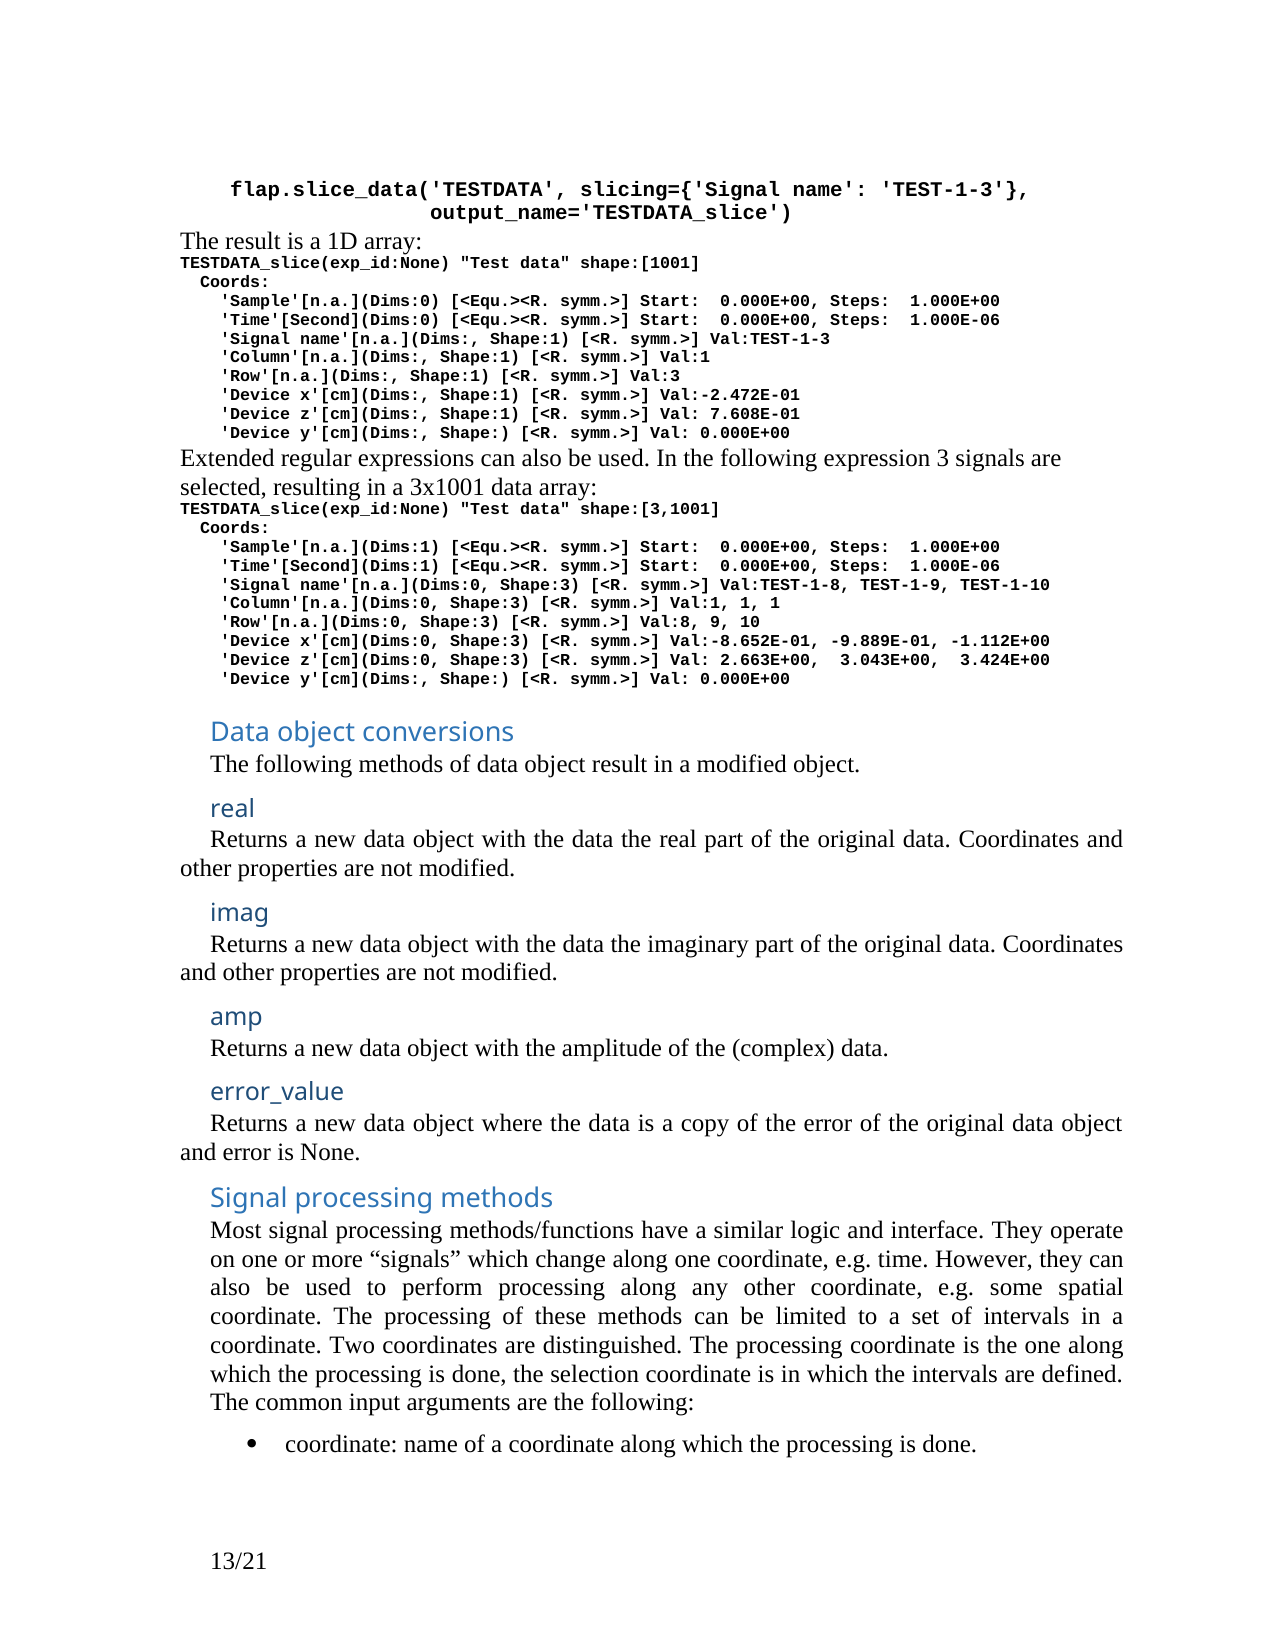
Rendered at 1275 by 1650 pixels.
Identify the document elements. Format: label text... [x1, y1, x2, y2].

text 'Signal name'[n.a.](Dims:, Shape:1) [<R. symm.>] Val:TEST-1-3 [180, 330, 1125, 349]
subtitle real [180, 791, 1125, 824]
text 'Column'[n.a.](Dims:0, Shape:3) [<R. symm.>] Val:1, 1, 1 [180, 595, 1125, 614]
text flap.slice_data('TESTDATA', slicing={'Signal name': 'TEST-1-3'}, [180, 179, 1125, 202]
text Returns a new data object with the amplitude of the (complex) data. [180, 1033, 1125, 1061]
text 'Sample'[n.a.](Dims:1) [<Equ.><R. symm.>] Start: 0.000E+00, Steps: 1.000E+00 [180, 538, 1125, 557]
text 'Device z'[cm](Dims:0, Shape:3) [<R. symm.>] Val: 2.663E+00, 3.043E+00, 3.424E+00 [180, 652, 1125, 671]
list coordinate: name of a coordinate along which the processing is done. [247, 1429, 1125, 1457]
text 'Signal name'[n.a.](Dims:0, Shape:3) [<R. symm.>] Val:TEST-1-8, TEST-1-9, TEST-1-10 [180, 576, 1125, 595]
text 'Device y'[cm](Dims:, Shape:) [<R. symm.>] Val: 0.000E+00 [180, 671, 1125, 689]
text Coords: [180, 274, 1125, 292]
text 'Device z'[cm](Dims:, Shape:1) [<R. symm.>] Val: 7.608E-01 [180, 406, 1125, 424]
text 'Row'[n.a.](Dims:0, Shape:3) [<R. symm.>] Val:8, 9, 10 [180, 614, 1125, 633]
text Returns a new data object with the data the real part of the original data. Coordinates and other properties are not modified. [180, 824, 1125, 882]
text Coords: [180, 520, 1125, 538]
text The following methods of data object result in a modified object. [180, 749, 1125, 778]
subtitle imag [180, 894, 1125, 929]
subtitle error_value [180, 1074, 1125, 1108]
text Returns a new data object with the data the imaginary part of the original data. Coordinates and other properties are not modified. [180, 929, 1125, 986]
text TESTDATA_slice(exp_id:None) "Test data" shape:[3,1001] [180, 501, 1125, 520]
subtitle Signal processing methods [180, 1178, 1125, 1215]
text 'Device x'[cm](Dims:0, Shape:3) [<R. symm.>] Val:-8.652E-01, -9.889E-01, -1.112E+00 [180, 633, 1125, 652]
subtitle Data object conversions [180, 712, 1125, 749]
text Extended regular expressions can also be used. In the following expression 3 signals are selected, resulting in a 3x1001 data array: [180, 443, 1125, 501]
text TESTDATA_slice(exp_id:None) "Test data" shape:[1001] [180, 255, 1125, 274]
text 'Sample'[n.a.](Dims:0) [<Equ.><R. symm.>] Start: 0.000E+00, Steps: 1.000E+00 [180, 292, 1125, 311]
text 'Row'[n.a.](Dims:, Shape:1) [<R. symm.>] Val:3 [180, 368, 1125, 387]
text Most signal processing methods/functions have a similar logic and interface. They operate on one or more “signals” which change along one coordinate, e.g. time. However, they can also be used to perform processing along any other coordinate, e.g. some spatial coordinate. The processing of these methods can be limited to a set of intervals in a coordinate. Two coordinates are distinguished. The processing coordinate is the one along which the processing is done, the selection coordinate is in which the intervals are defined. The common input arguments are the following: [210, 1215, 1125, 1416]
text output_name='TESTDATA_slice') [180, 202, 1125, 226]
text 'Column'[n.a.](Dims:, Shape:1) [<R. symm.>] Val:1 [180, 349, 1125, 368]
text Returns a new data object where the data is a copy of the error of the original data object and error is None. [180, 1108, 1125, 1166]
text 'Time'[Second](Dims:0) [<Equ.><R. symm.>] Start: 0.000E+00, Steps: 1.000E-06 [180, 311, 1125, 330]
text 'Time'[Second](Dims:1) [<Equ.><R. symm.>] Start: 0.000E+00, Steps: 1.000E-06 [180, 557, 1125, 576]
text The result is a 1D array: [180, 226, 1125, 255]
subtitle amp [180, 999, 1125, 1033]
text 'Device y'[cm](Dims:, Shape:) [<R. symm.>] Val: 0.000E+00 [180, 424, 1125, 443]
text 'Device x'[cm](Dims:, Shape:1) [<R. symm.>] Val:-2.472E-01 [180, 387, 1125, 406]
